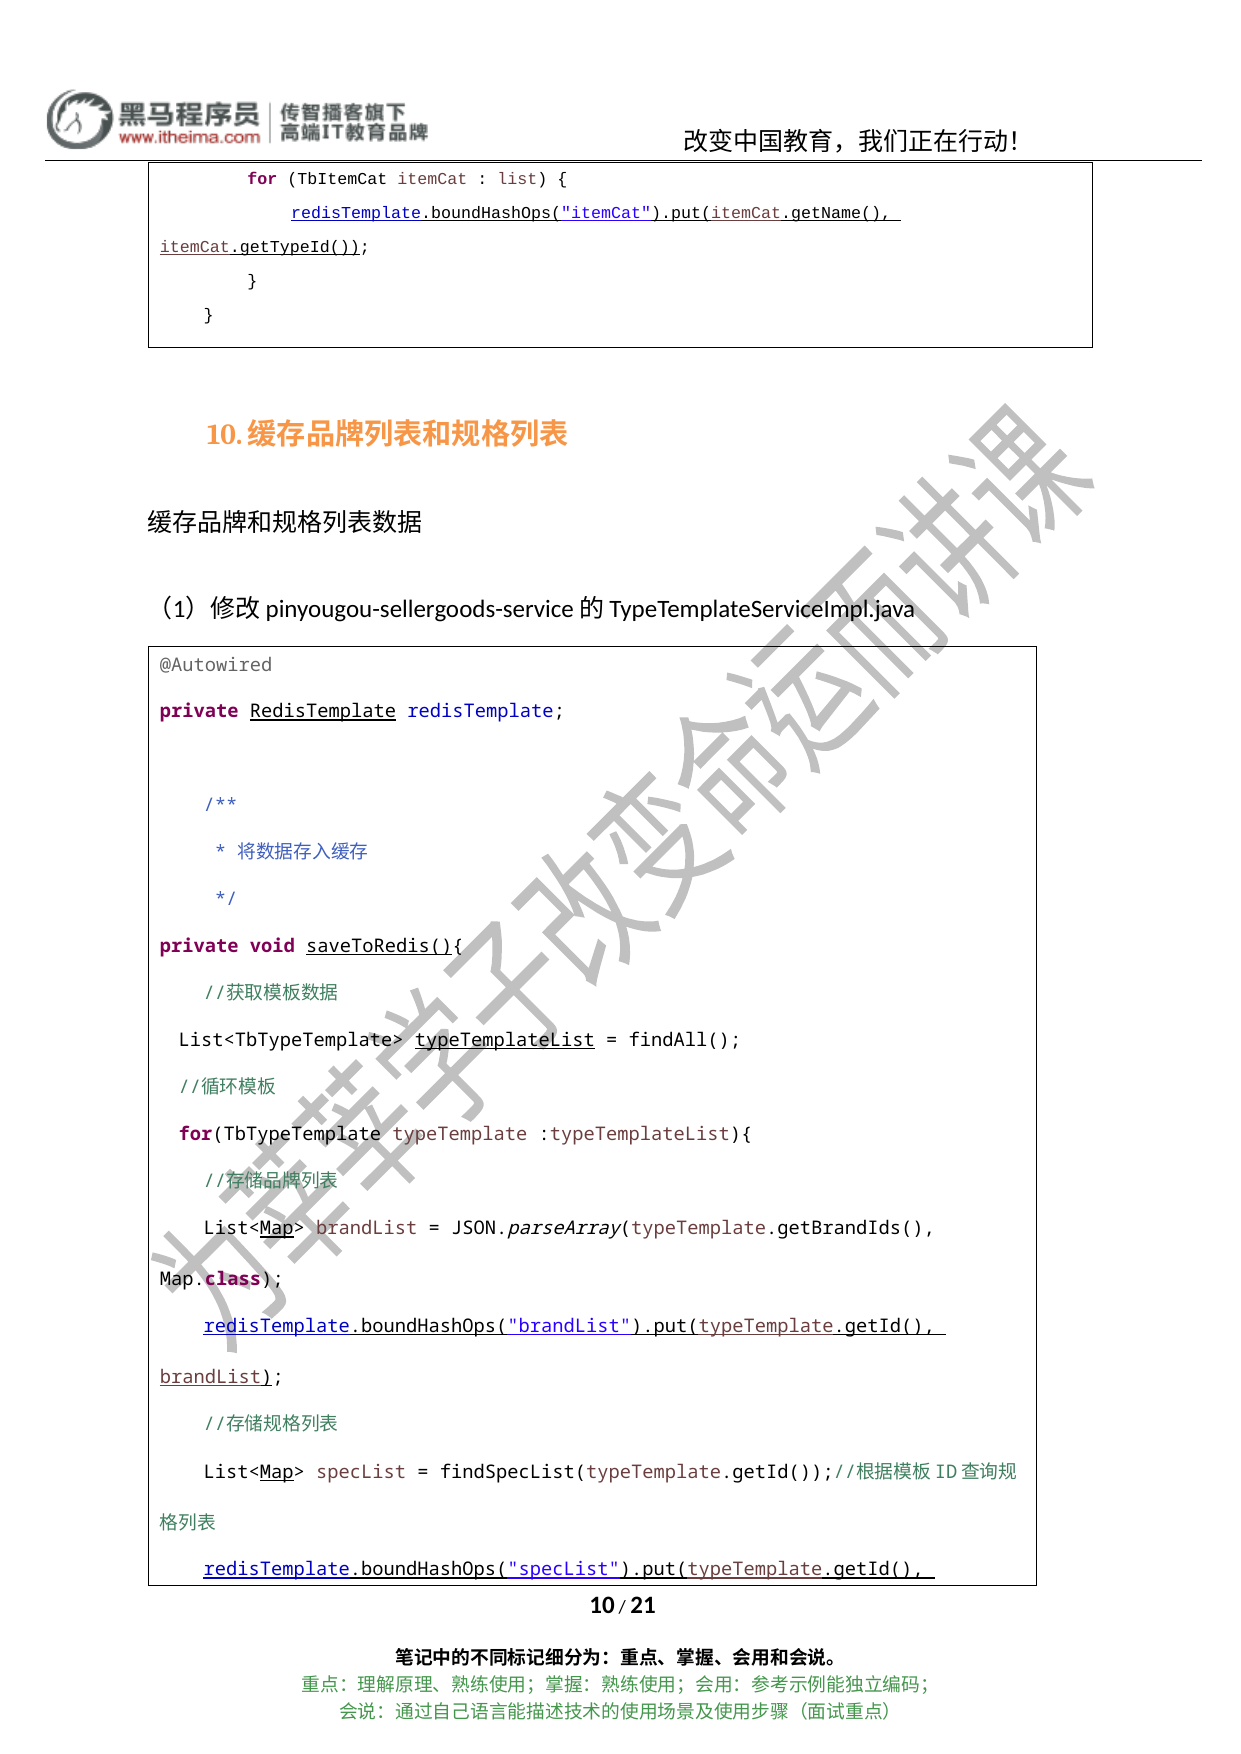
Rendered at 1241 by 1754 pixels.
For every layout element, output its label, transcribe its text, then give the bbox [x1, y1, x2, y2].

text （1）修改pinyougou-sellergoods-service的TypeTemplateServiceImpl.java [148, 573, 1092, 641]
picture [44, 88, 434, 151]
text 缓存品牌和规格列表数据 [148, 487, 1092, 554]
subtitle 缓存品牌列表和规格列表 [207, 397, 1092, 465]
